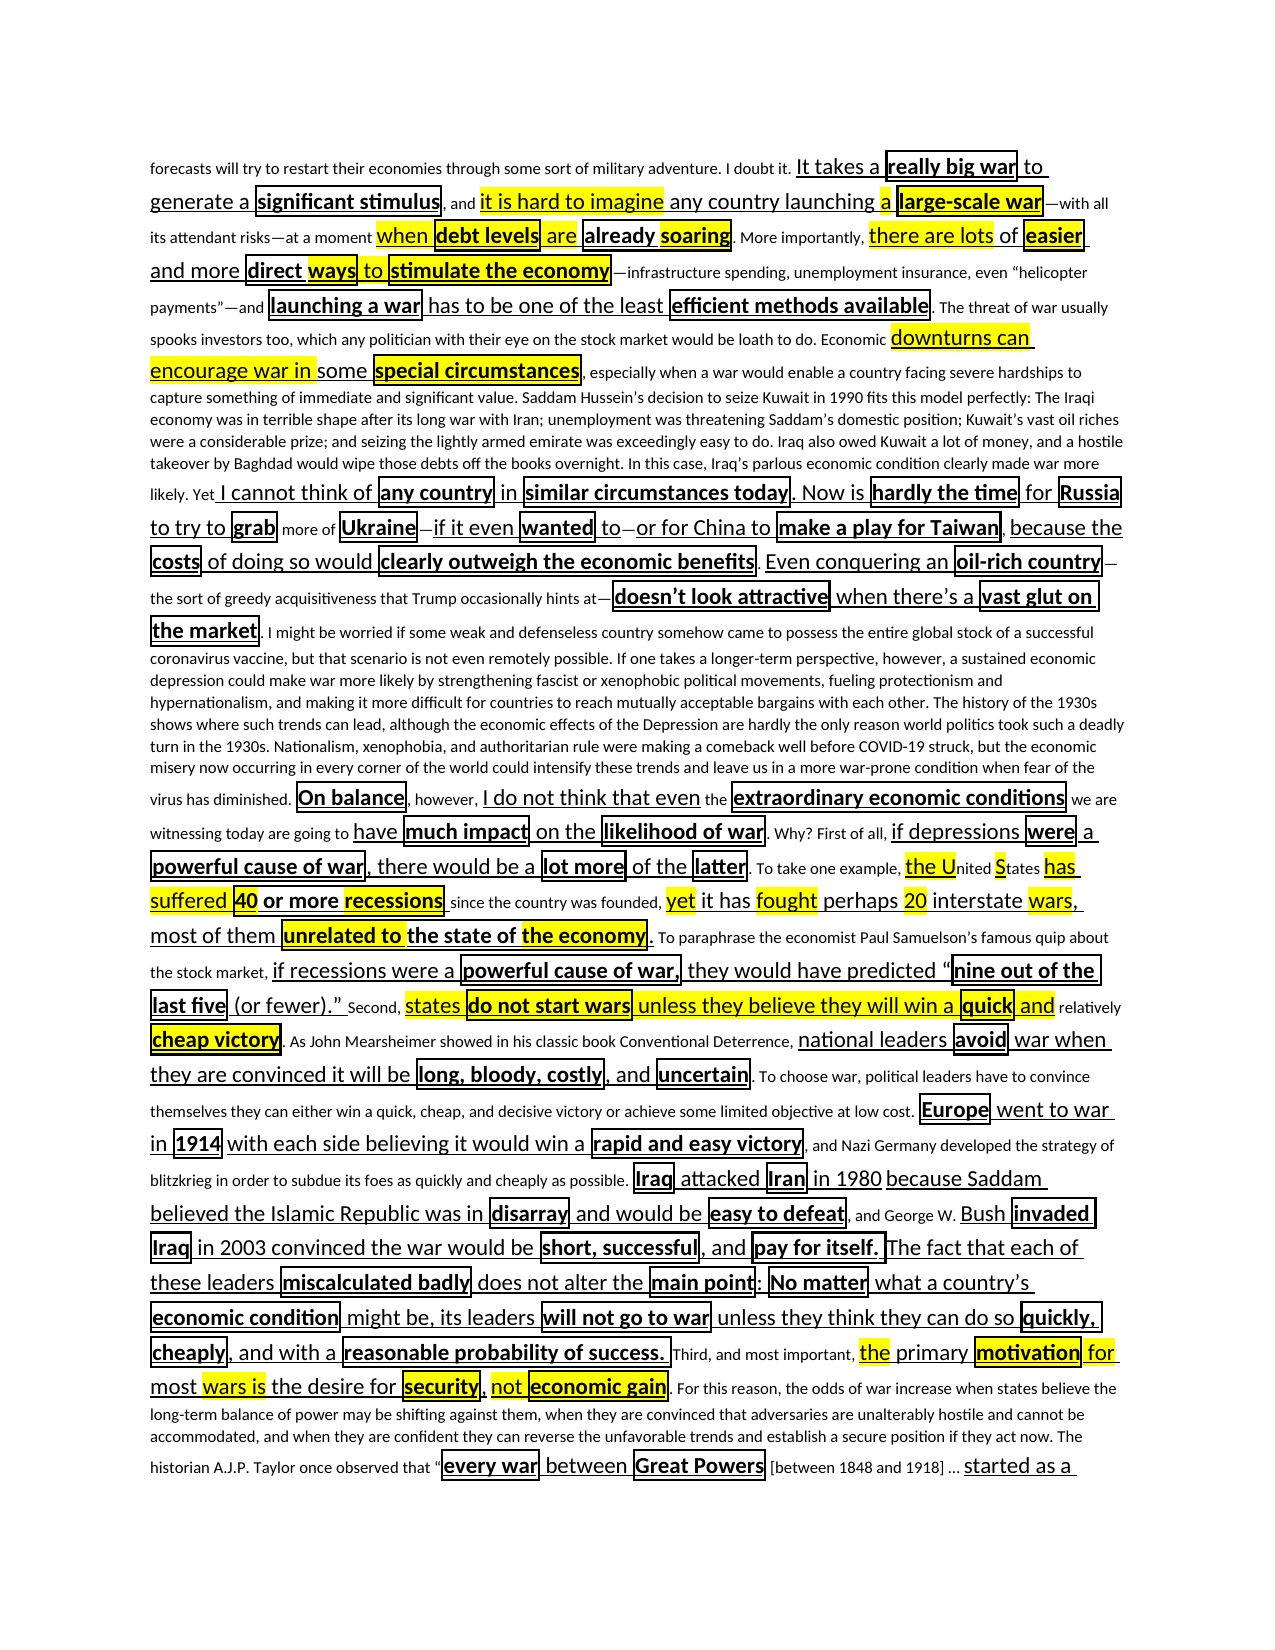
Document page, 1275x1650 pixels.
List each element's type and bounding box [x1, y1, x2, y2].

text [150, 150, 1125, 1481]
